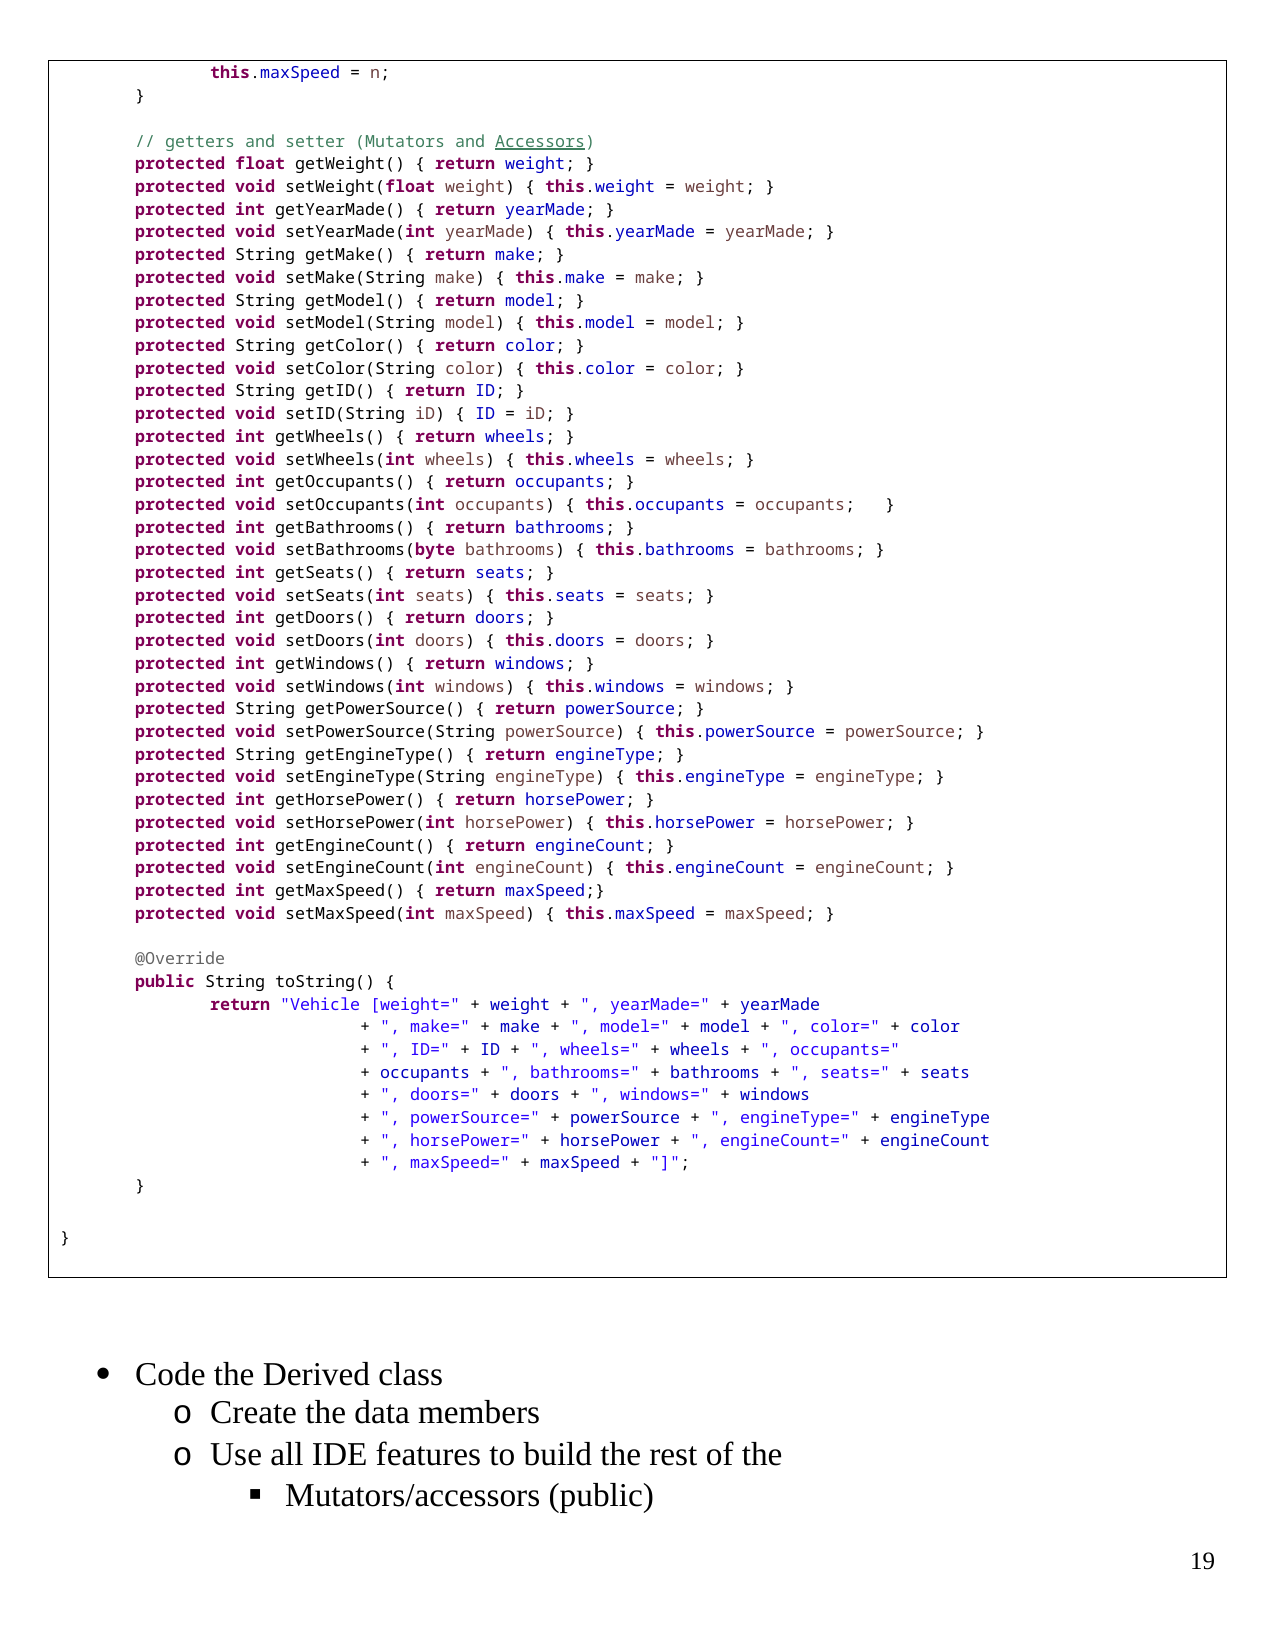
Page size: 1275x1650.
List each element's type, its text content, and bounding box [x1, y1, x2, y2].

list Mutators/accessors (public) [247, 1475, 1215, 1513]
list Use all IDE features to build the rest of the [172, 1434, 1215, 1475]
list Create the data members [172, 1393, 1215, 1434]
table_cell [49, 61, 1226, 1277]
list Code the Derived class [97, 1354, 1215, 1393]
